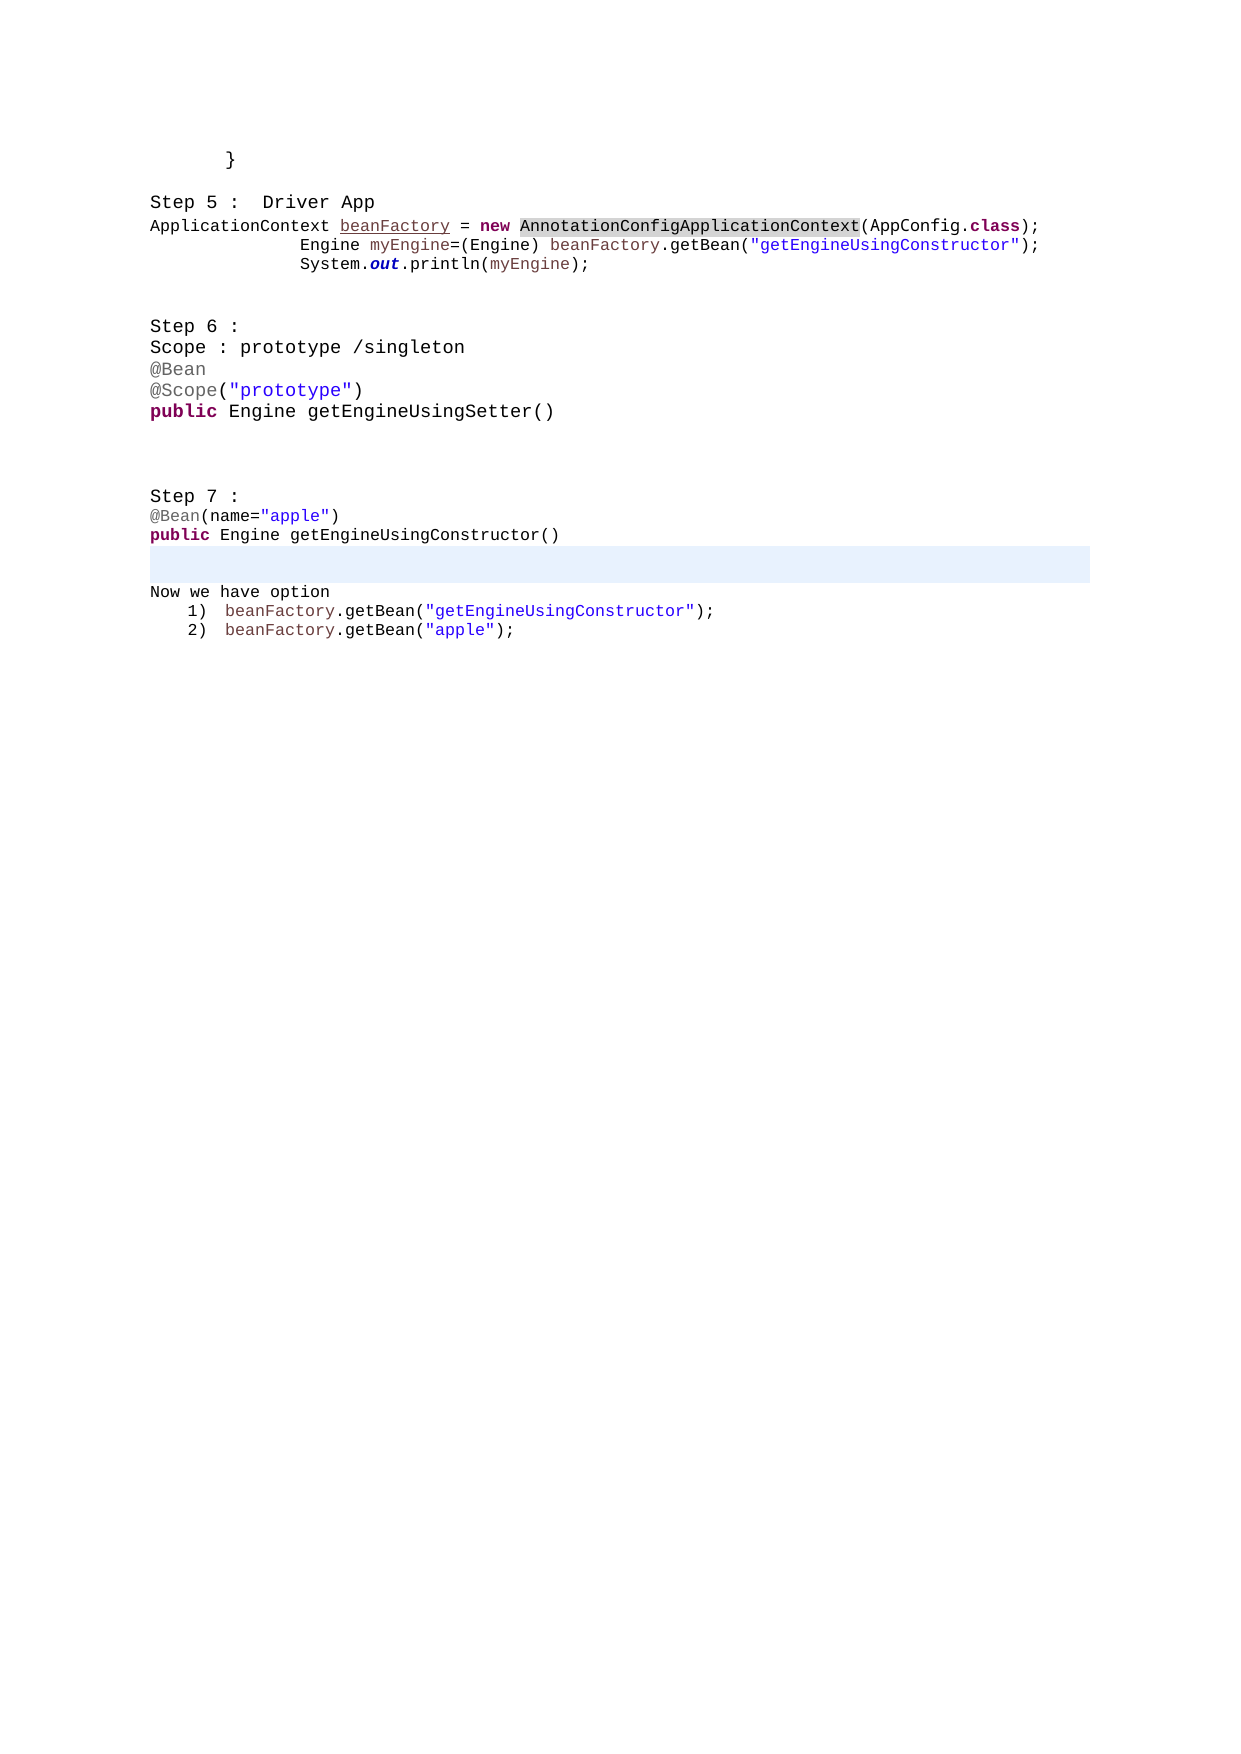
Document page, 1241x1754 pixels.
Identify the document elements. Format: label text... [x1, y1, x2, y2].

text Step 6 : [150, 317, 1090, 338]
text ApplicationContext beanFactory = new AnnotationConfigApplicationContext(AppConfig.class); [150, 214, 1090, 237]
text public Engine getEngineUsingSetter() [150, 402, 1090, 423]
text Step 5 : Driver App [150, 192, 1090, 214]
text @Scope("prototype") [150, 381, 1090, 402]
list beanFactory.getBean("getEngineUsingConstructor"); [187, 602, 1090, 621]
text public Engine getEngineUsingConstructor() [150, 527, 1090, 546]
text Engine myEngine=(Engine) beanFactory.getBean("getEngineUsingConstructor"); [150, 237, 1090, 255]
text @Bean [150, 359, 1090, 381]
list beanFactory.getBean("apple"); [187, 621, 1090, 640]
text @Bean(name="apple") [150, 508, 1090, 527]
text Scope : prototype /singleton [150, 338, 1090, 359]
text System.out.println(myEngine); [150, 255, 1090, 274]
text Now we have option [150, 583, 1090, 602]
text Step 7 : [150, 487, 1090, 508]
text } [150, 150, 1090, 171]
